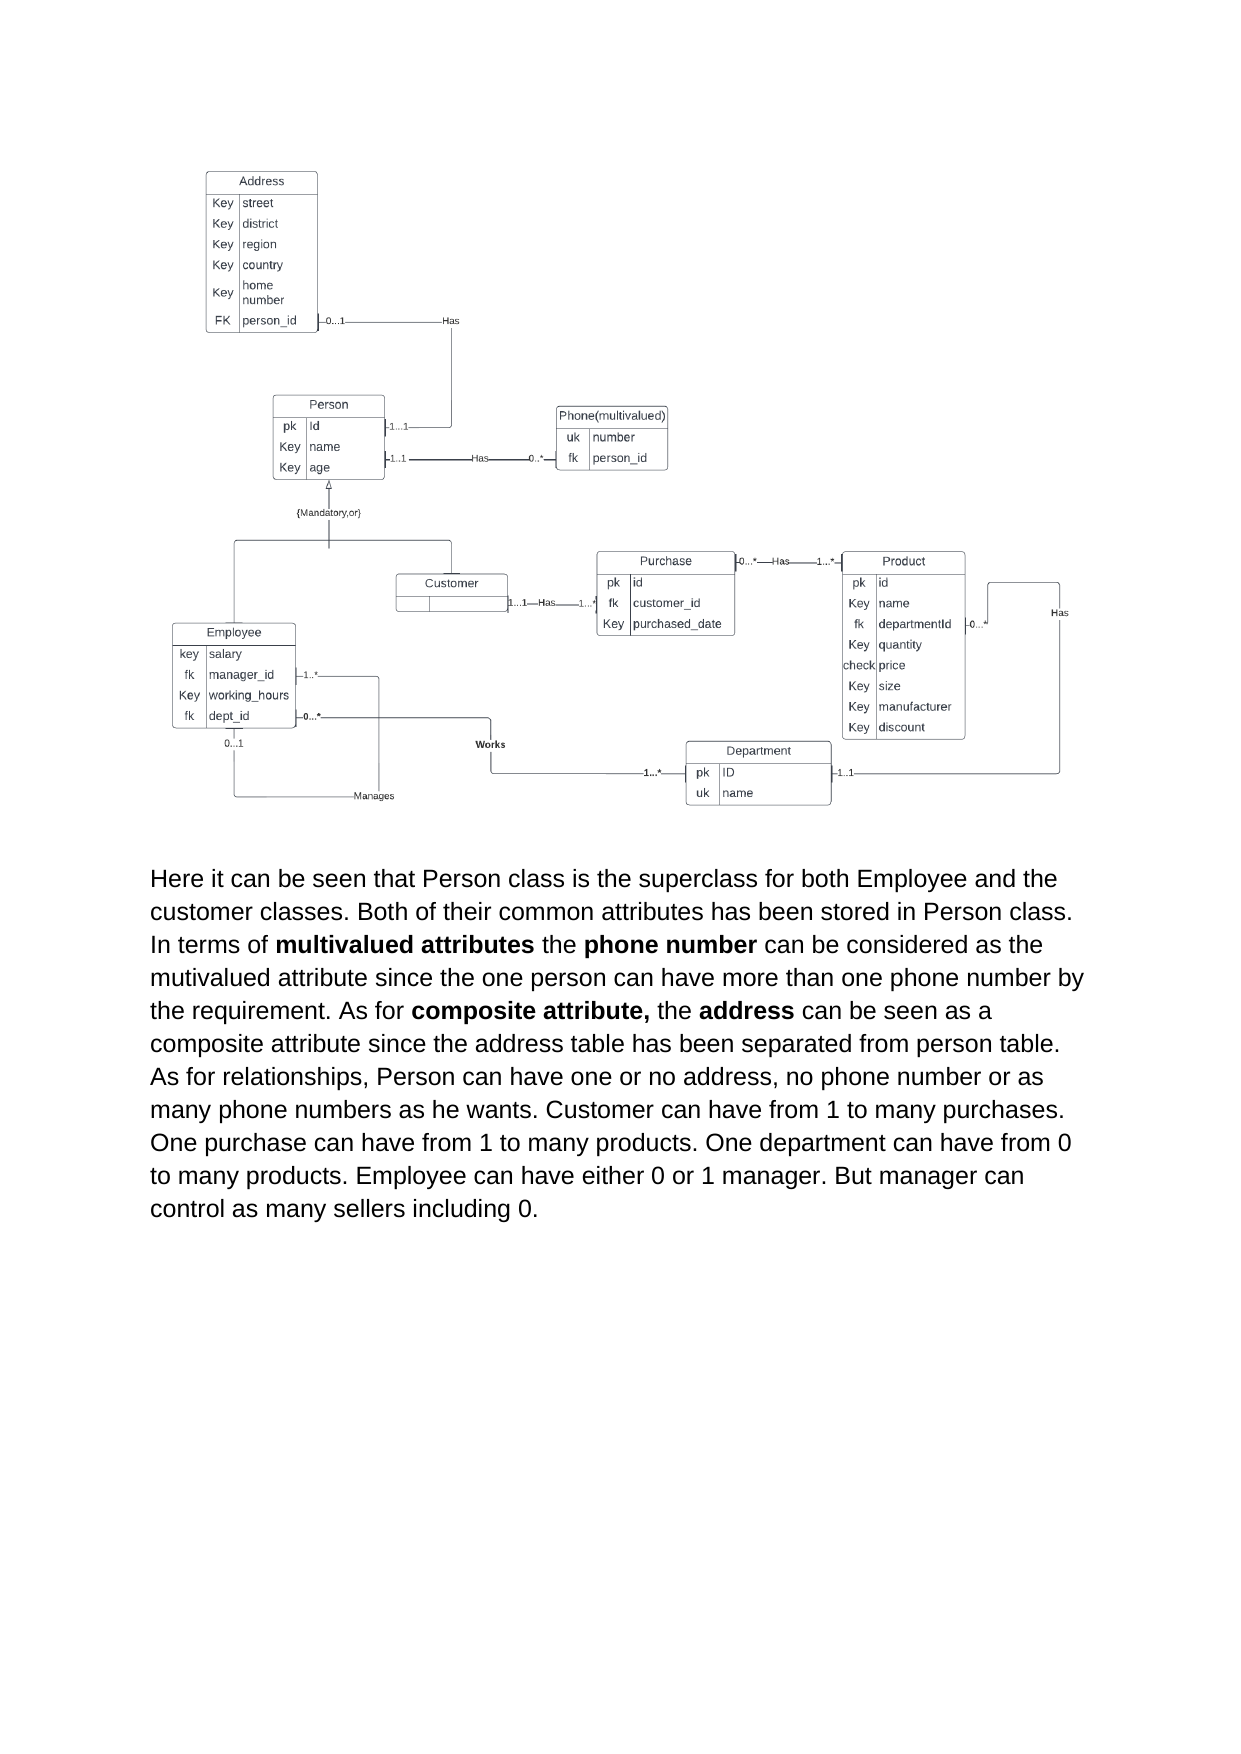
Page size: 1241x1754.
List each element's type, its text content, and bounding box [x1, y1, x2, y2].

text In terms of multivalued attributes the phone number can be considered as the mutivalued attribute since the one person can have more than one phone number by the requirement. As for composite attribute, the address can be seen as a composite attribute since the address table has been separated from person table. [150, 930, 1090, 1058]
picture [150, 150, 1091, 827]
text Here it can be seen that Person class is the superclass for both Employee and the customer classes. Both of their common attributes has been stored in Person class. [150, 864, 1090, 926]
text As for relationships, Person can have one or no address, no phone number or as many phone numbers as he wants. Customer can have from 1 to many purchases. One purchase can have from 1 to many products. One department can have from 0 to many products. Employee can have either 0 or 1 manager. But manager can control as many sellers including 0. [150, 1062, 1090, 1223]
